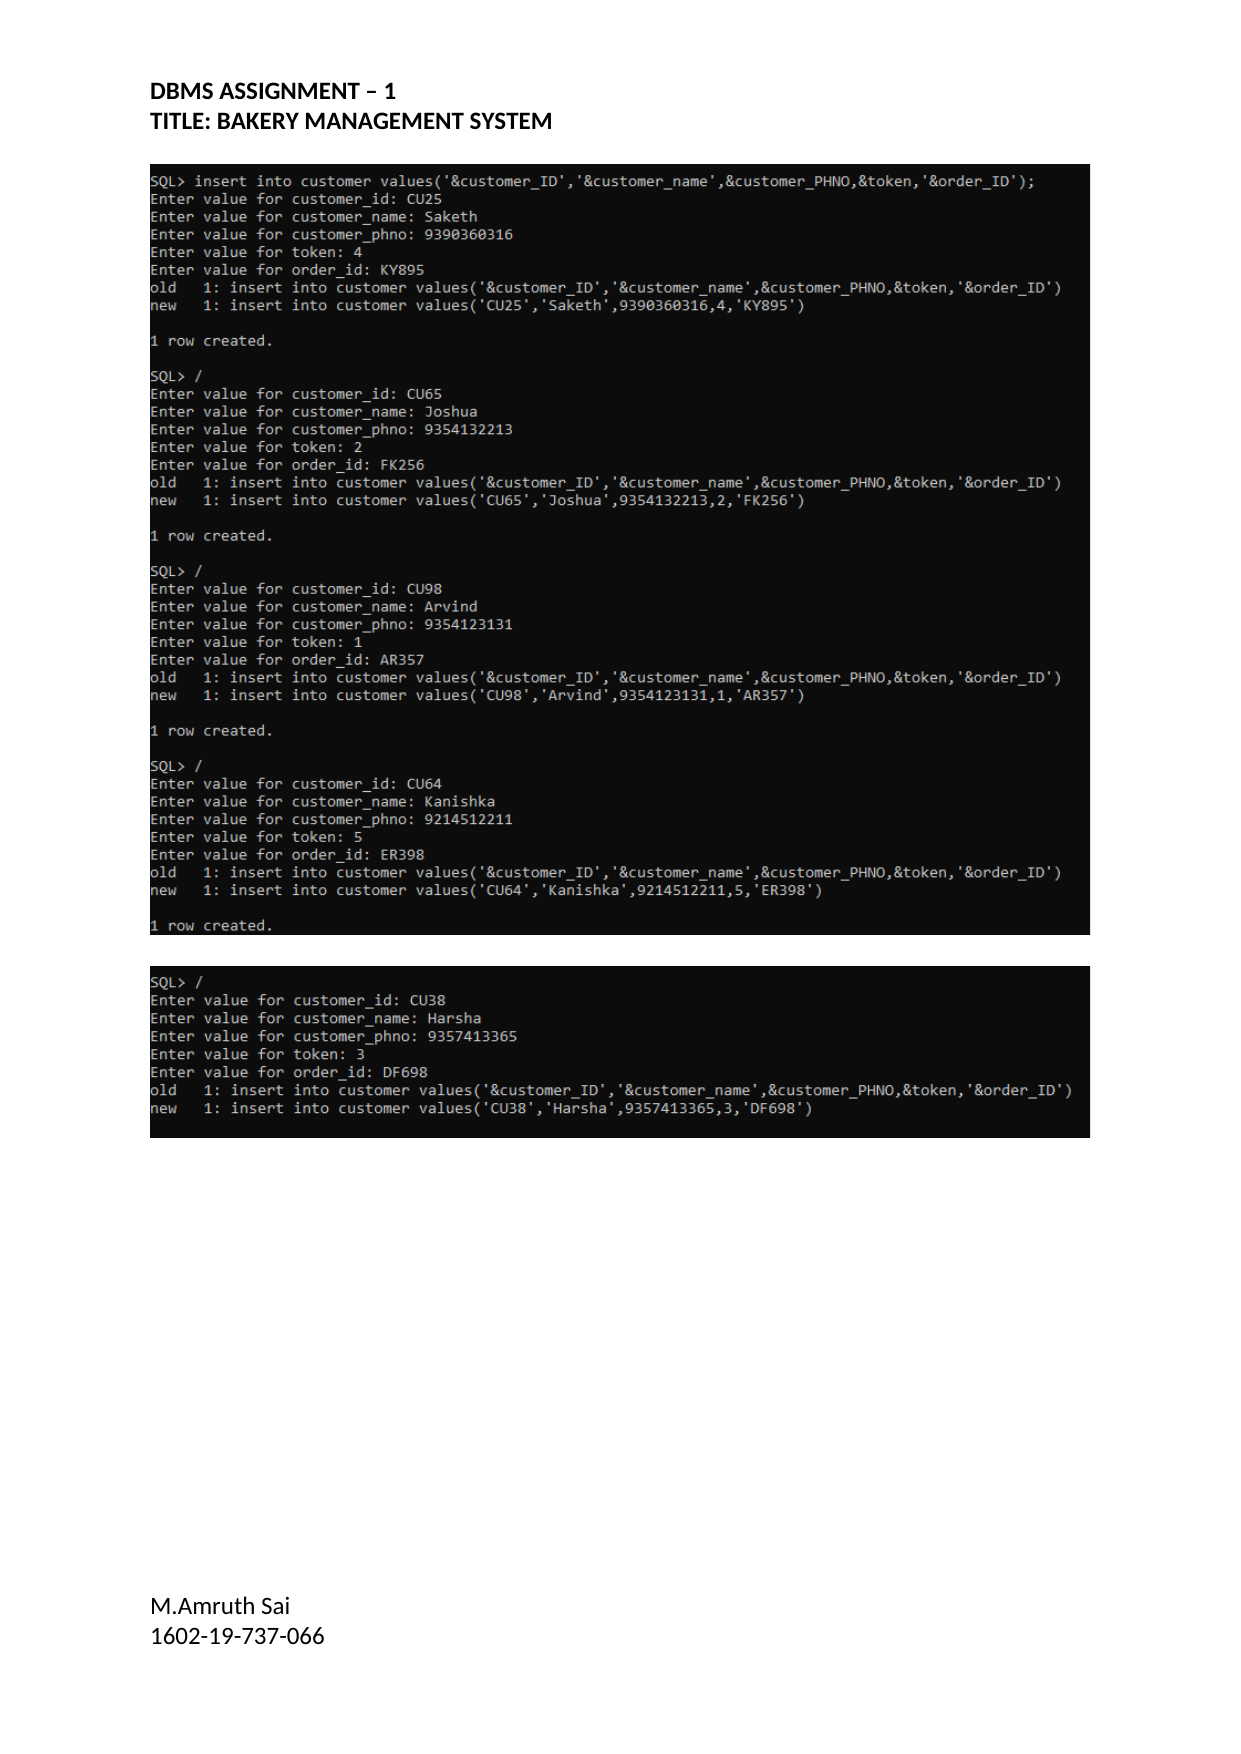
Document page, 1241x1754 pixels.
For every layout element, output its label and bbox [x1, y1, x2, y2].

picture [150, 164, 1091, 935]
picture [150, 966, 1091, 1138]
